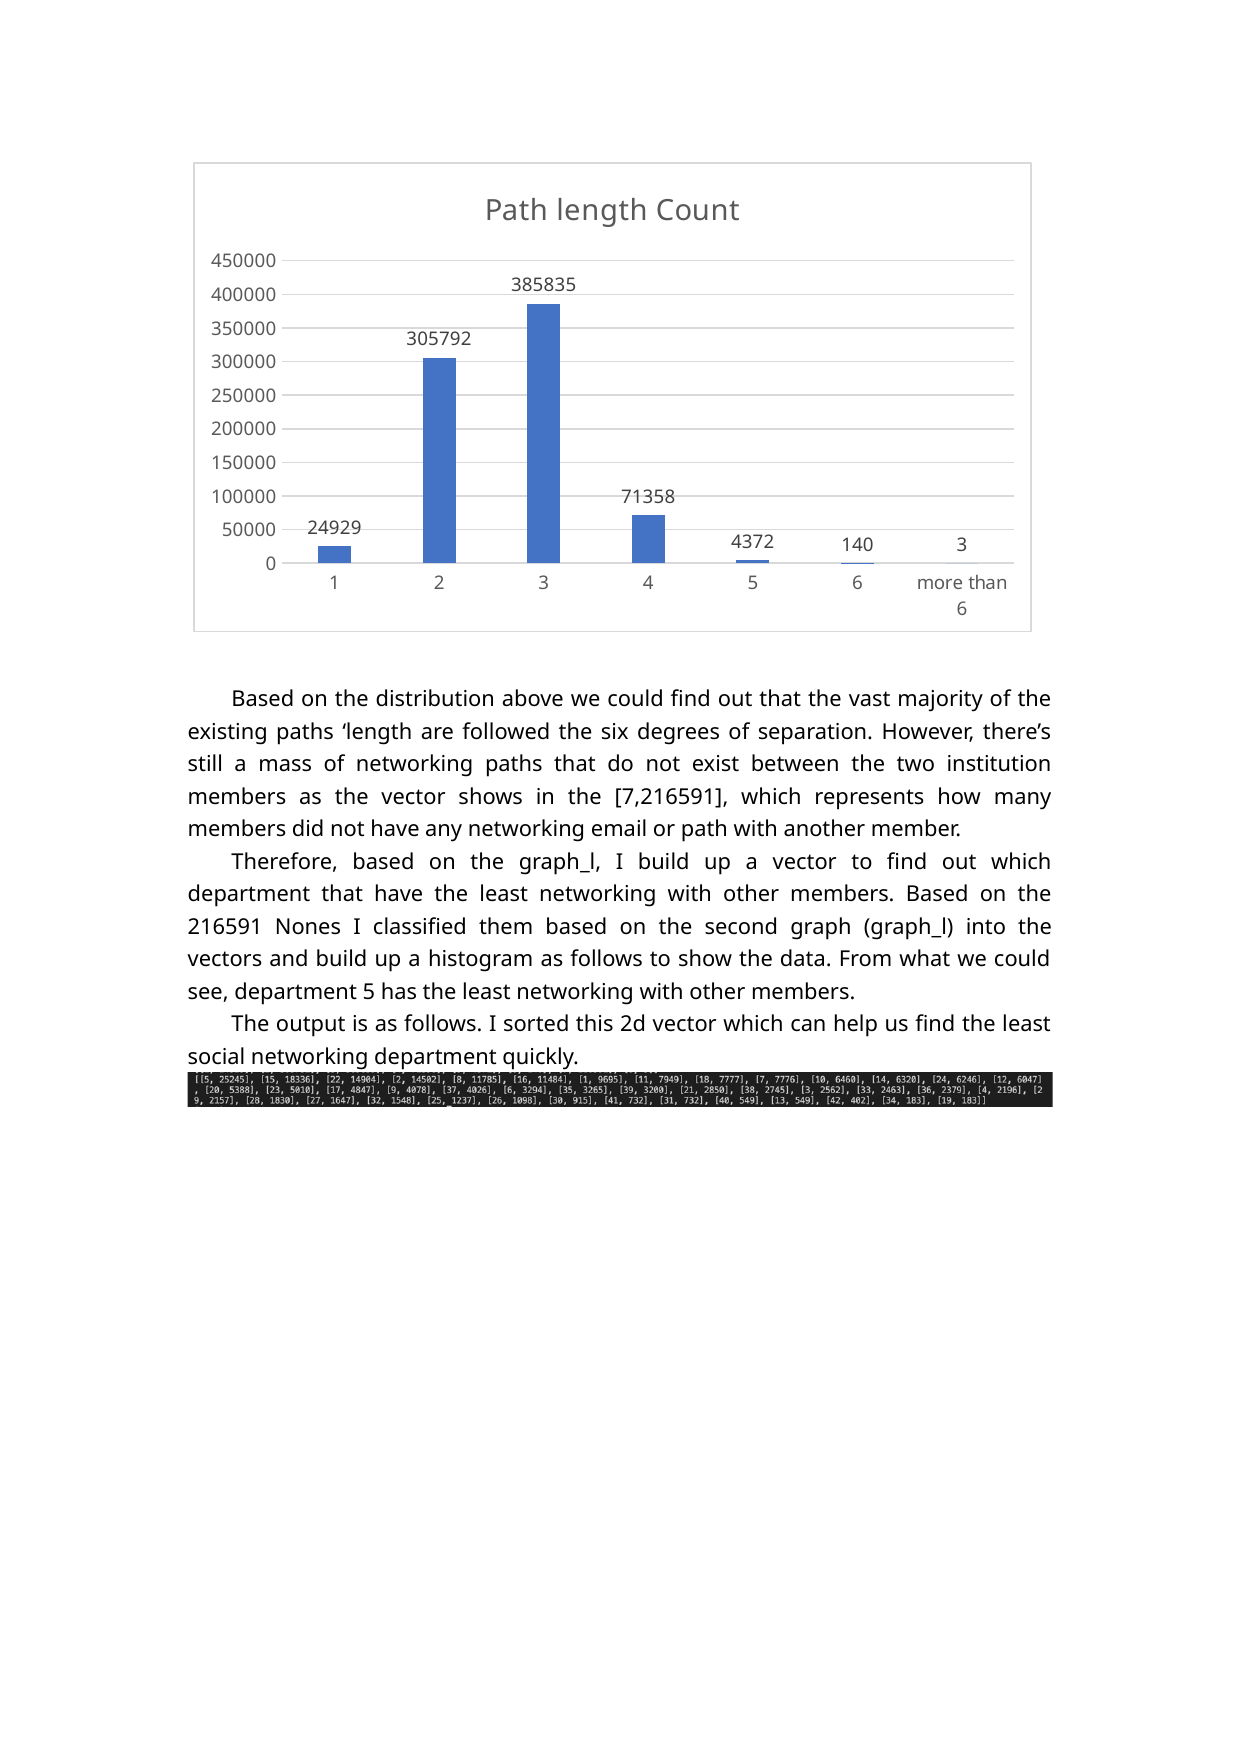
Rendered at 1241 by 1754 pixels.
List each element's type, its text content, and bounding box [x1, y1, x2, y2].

text The output is as follows. I sorted this 2d vector which can help us find the least social networking department quickly. [187, 1007, 1053, 1072]
text Therefore, based on the graph_l, I build up a vector to find out which department that have the least networking with other members. Based on the 216591 Nones I classified them based on the second graph (graph_l) into the vectors and build up a histogram as follows to show the data. From what we could see, department 5 has the least networking with other members. [187, 844, 1053, 1007]
picture [187, 1072, 1053, 1107]
text Based on the distribution above we could find out that the vast majority of the existing paths ‘length are followed the six degrees of separation. However, there’s still a mass of networking paths that do not exist between the two institution members as the vector shows in the [7,216591], which represents how many members did not have any networking email or path with another member. [187, 682, 1053, 844]
